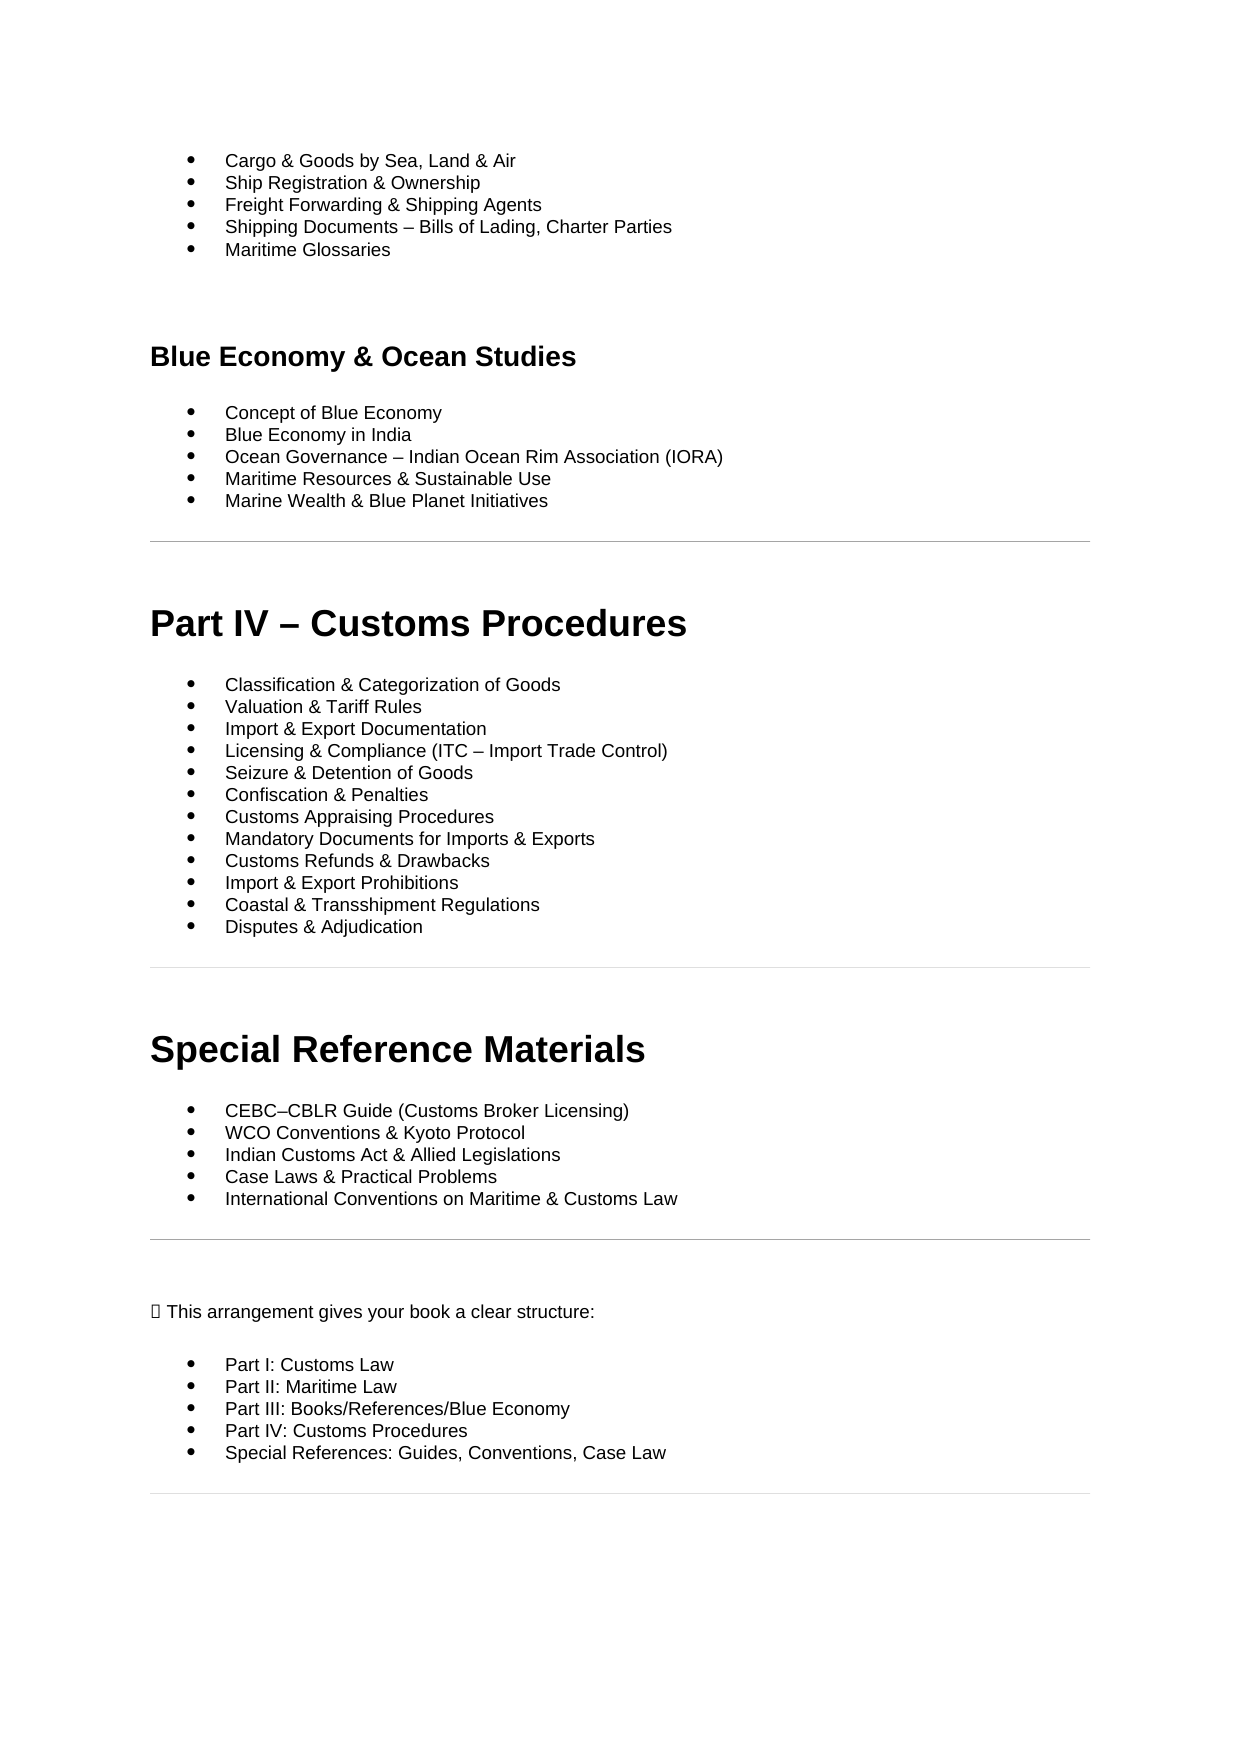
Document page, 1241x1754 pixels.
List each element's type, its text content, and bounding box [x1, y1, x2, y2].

list CEBC–CBLR Guide (Customs Broker Licensing) [187, 1099, 1090, 1122]
list Shipping Documents – Bills of Lading, Charter Parties [187, 216, 1090, 238]
list Ship Registration & Ownership [187, 172, 1090, 194]
text Blue Economy & Ocean Studies [150, 340, 1090, 373]
list Licensing & Compliance (ITC – Import Trade Control) [187, 740, 1090, 762]
list Maritime Resources & Sustainable Use [187, 468, 1090, 490]
list Seizure & Detention of Goods [187, 762, 1090, 784]
list Part III: Books/References/Blue Economy [187, 1398, 1090, 1420]
list Coastal & Transshipment Regulations [187, 894, 1090, 916]
list Ocean Governance – Indian Ocean Rim Association (IORA) [187, 446, 1090, 468]
list Mandatory Documents for Imports & Exports [187, 828, 1090, 850]
list Confiscation & Penalties [187, 784, 1090, 806]
list Special References: Guides, Conventions, Case Law [187, 1442, 1090, 1464]
list Cargo & Goods by Sea, Land & Air [187, 150, 1090, 172]
list Valuation & Tariff Rules [187, 696, 1090, 718]
list Import & Export Prohibitions [187, 872, 1090, 894]
text Part IV – Customs Procedures [150, 601, 1090, 644]
list Blue Economy in India [187, 424, 1090, 446]
list Customs Appraising Procedures [187, 806, 1090, 828]
list Case Laws & Practical Problems [187, 1166, 1090, 1188]
list WCO Conventions & Kyoto Protocol [187, 1122, 1090, 1144]
list Disputes & Adjudication [187, 916, 1090, 938]
list Freight Forwarding & Shipping Agents [187, 194, 1090, 216]
list Indian Customs Act & Allied Legislations [187, 1144, 1090, 1166]
list Import & Export Documentation [187, 718, 1090, 740]
list Part II: Maritime Law [187, 1376, 1090, 1398]
text Special Reference Materials [150, 1027, 1090, 1070]
list Part I: Customs Law [187, 1353, 1090, 1376]
list Marine Wealth & Blue Planet Initiatives [187, 490, 1090, 512]
list Part IV: Customs Procedures [187, 1420, 1090, 1442]
list Maritime Glossaries [187, 238, 1090, 260]
list Customs Refunds & Drawbacks [187, 850, 1090, 872]
list Classification & Categorization of Goods [187, 673, 1090, 696]
list International Conventions on Maritime & Customs Law [187, 1188, 1090, 1210]
list Concept of Blue Economy [187, 402, 1090, 424]
text ✅ This arrangement gives your book a clear structure: [150, 1299, 1090, 1324]
